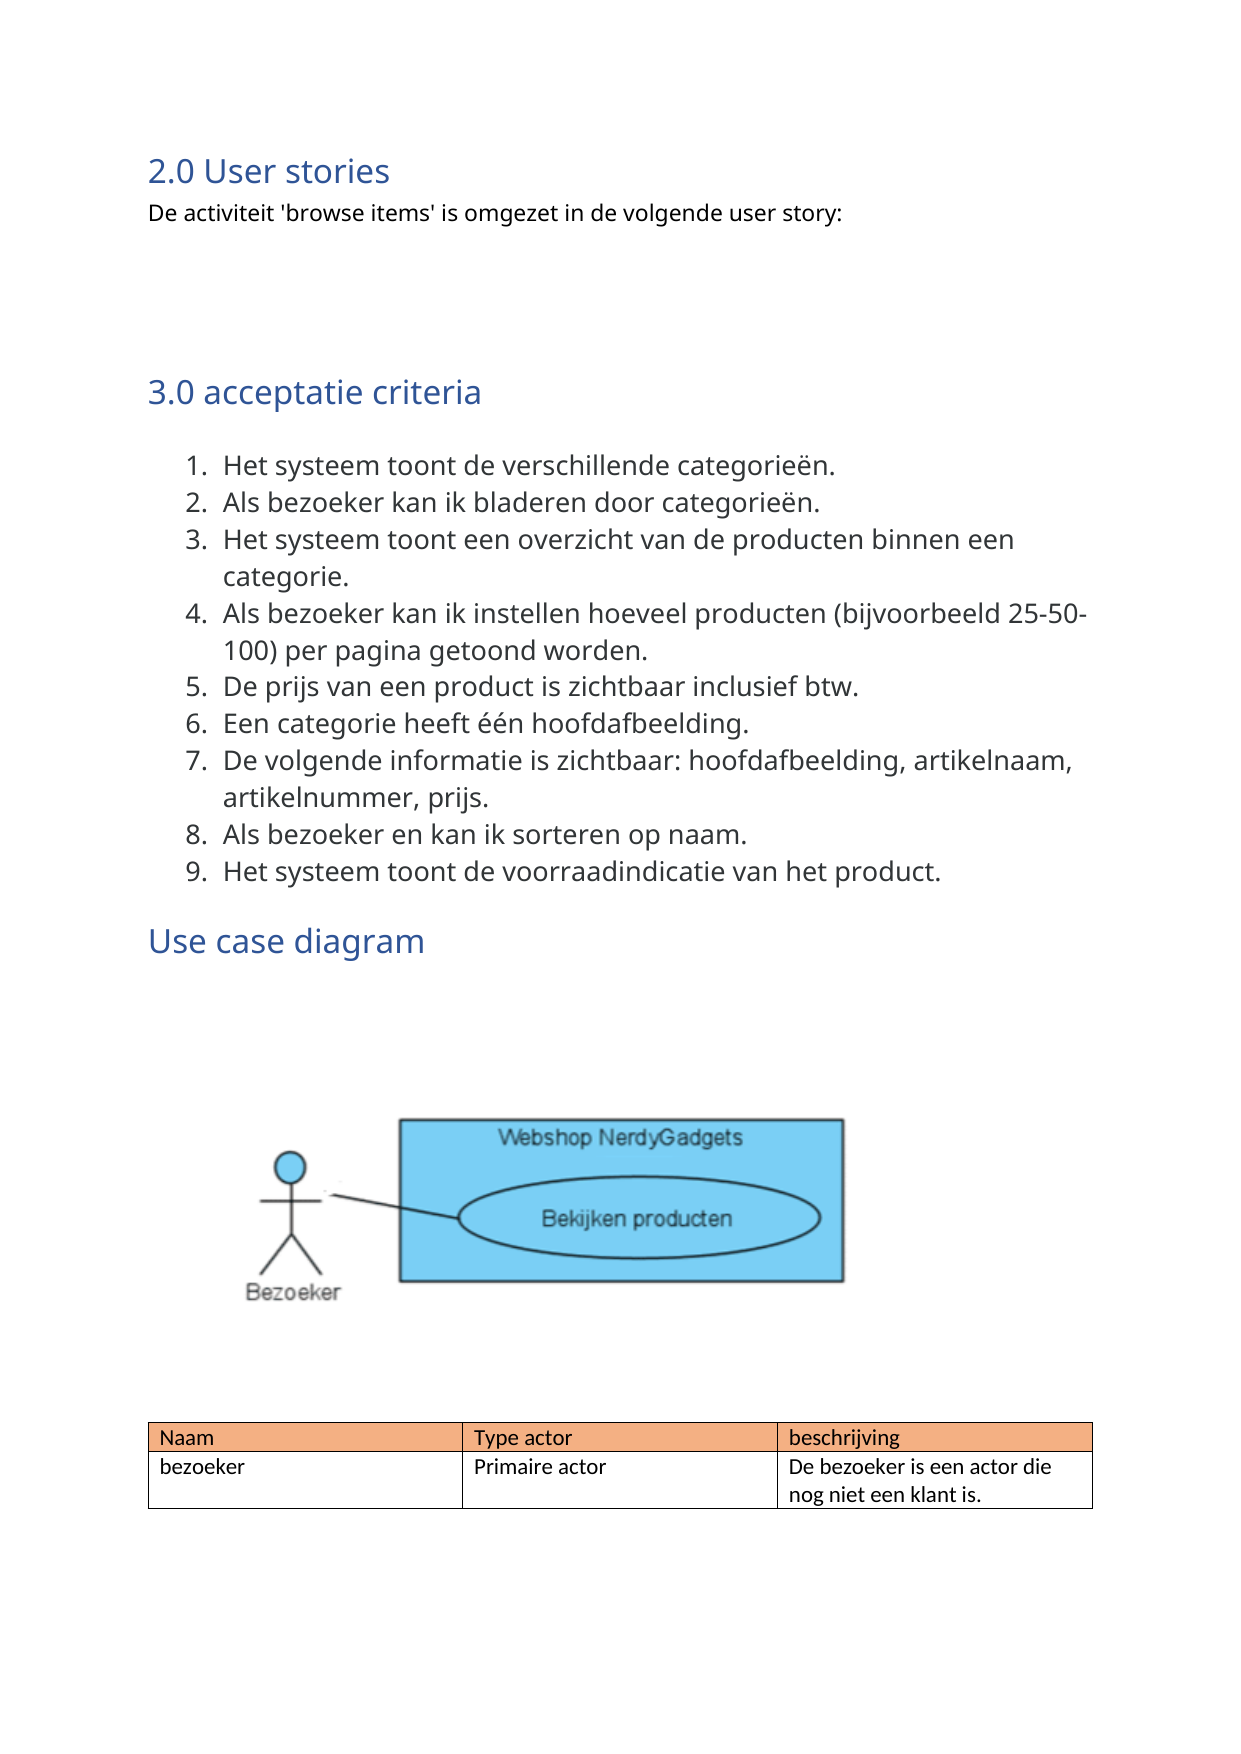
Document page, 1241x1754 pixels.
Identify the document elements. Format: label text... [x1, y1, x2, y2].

subtitle Use case diagram [148, 918, 1093, 964]
list De volgende informatie is zichtbaar: hoofdafbeelding, artikelnaam, artikelnummer, prijs. [185, 742, 1093, 815]
table_cell Primaire actor [463, 1452, 777, 1508]
text De activiteit 'browse items' is omgezet in de volgende user story: [148, 197, 1093, 228]
list Als bezoeker kan ik instellen hoeveel producten (bijvoorbeeld 25-50-100) per pagina getoond worden. [185, 594, 1093, 668]
list Als bezoeker kan ik bladeren door categorieën. [185, 483, 1093, 520]
list Het systeem toont een overzicht van de producten binnen een categorie. [185, 520, 1093, 594]
table_header Naam [149, 1423, 462, 1451]
list Een categorie heeft één hoofdafbeelding. [185, 705, 1093, 742]
subtitle 3.0 acceptatie criteria [148, 368, 1093, 414]
table_header beschrijving [778, 1423, 1092, 1451]
table_cell bezoeker [149, 1452, 462, 1508]
list De prijs van een product is zichtbaar inclusief btw. [185, 668, 1093, 705]
table_header Type actor [463, 1423, 777, 1451]
list Het systeem toont de voorraadindicatie van het product. [185, 852, 1093, 889]
list Als bezoeker en kan ik sorteren op naam. [185, 815, 1093, 852]
picture [147, 1014, 951, 1404]
table_cell De bezoeker is een actor die nog niet een klant is. [778, 1452, 1092, 1508]
subtitle 2.0 User stories [148, 148, 1093, 193]
list Het systeem toont de verschillende categorieën. [185, 447, 1093, 483]
